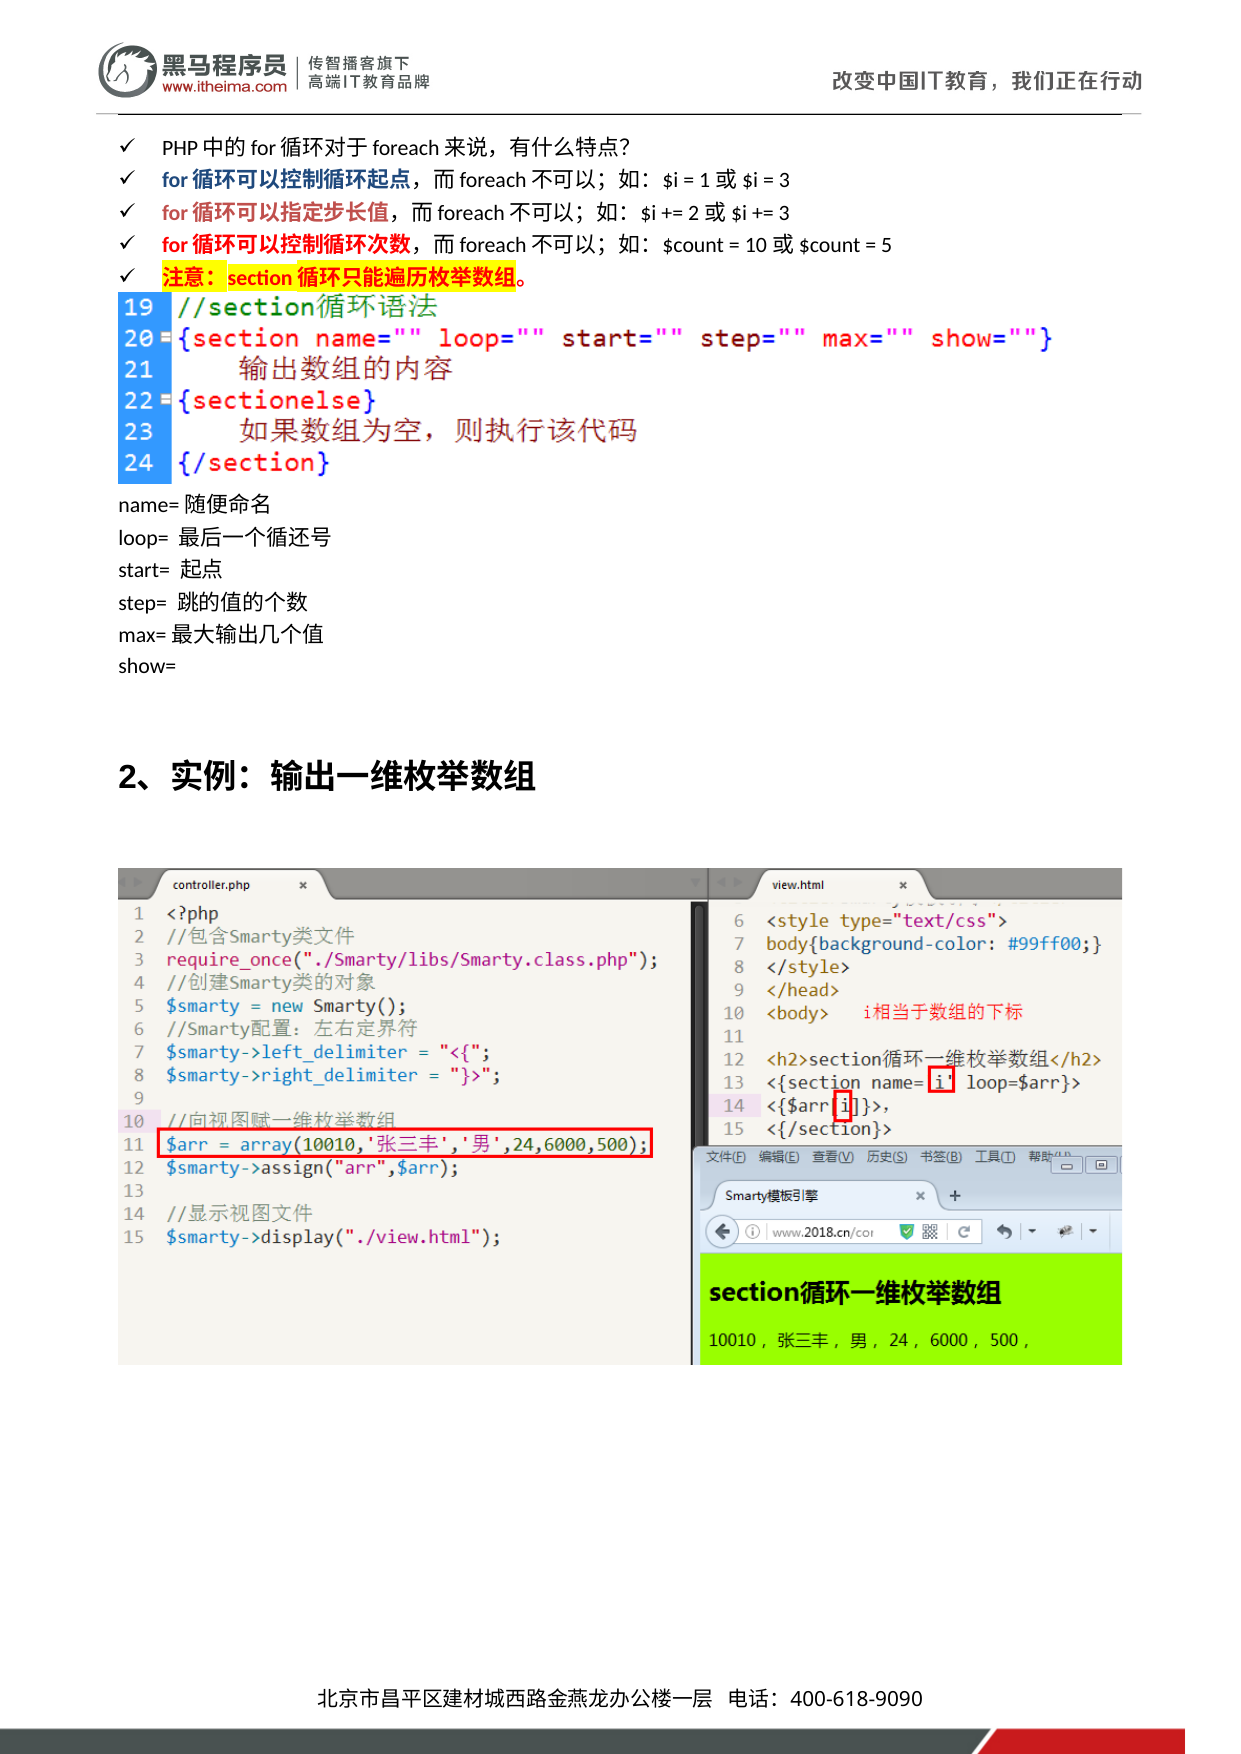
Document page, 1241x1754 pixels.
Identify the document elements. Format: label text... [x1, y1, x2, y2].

text max= 最大输出几个值 [118, 617, 1122, 649]
text name= 随便命名 [118, 487, 1122, 519]
list PHP中的for循环对于foreach来说，有什么特点？ [118, 129, 1122, 162]
list for循环可以控制循环次数，而foreach不可以；如：$count = 10 或 $count = 5 [118, 227, 1122, 259]
list 注意：section循环只能遍历枚举数组。 [118, 259, 1122, 292]
subtitle 2、实例：输出一维枚举数组 [118, 742, 1122, 807]
text loop= 最后一个循还号 [118, 519, 1122, 552]
text show= [118, 649, 1122, 682]
picture [118, 292, 1056, 484]
text step= 跳的值的个数 [118, 584, 1122, 617]
list for循环可以控制循环起点，而foreach不可以；如：$i = 1 或 $i = 3 [118, 162, 1122, 194]
picture [0, 0, 1241, 122]
picture [0, 1669, 1186, 1754]
picture [118, 868, 1123, 1365]
list for循环可以指定步长值，而foreach不可以；如：$i += 2 或 $i += 3 [118, 194, 1122, 227]
text start= 起点 [118, 552, 1122, 584]
